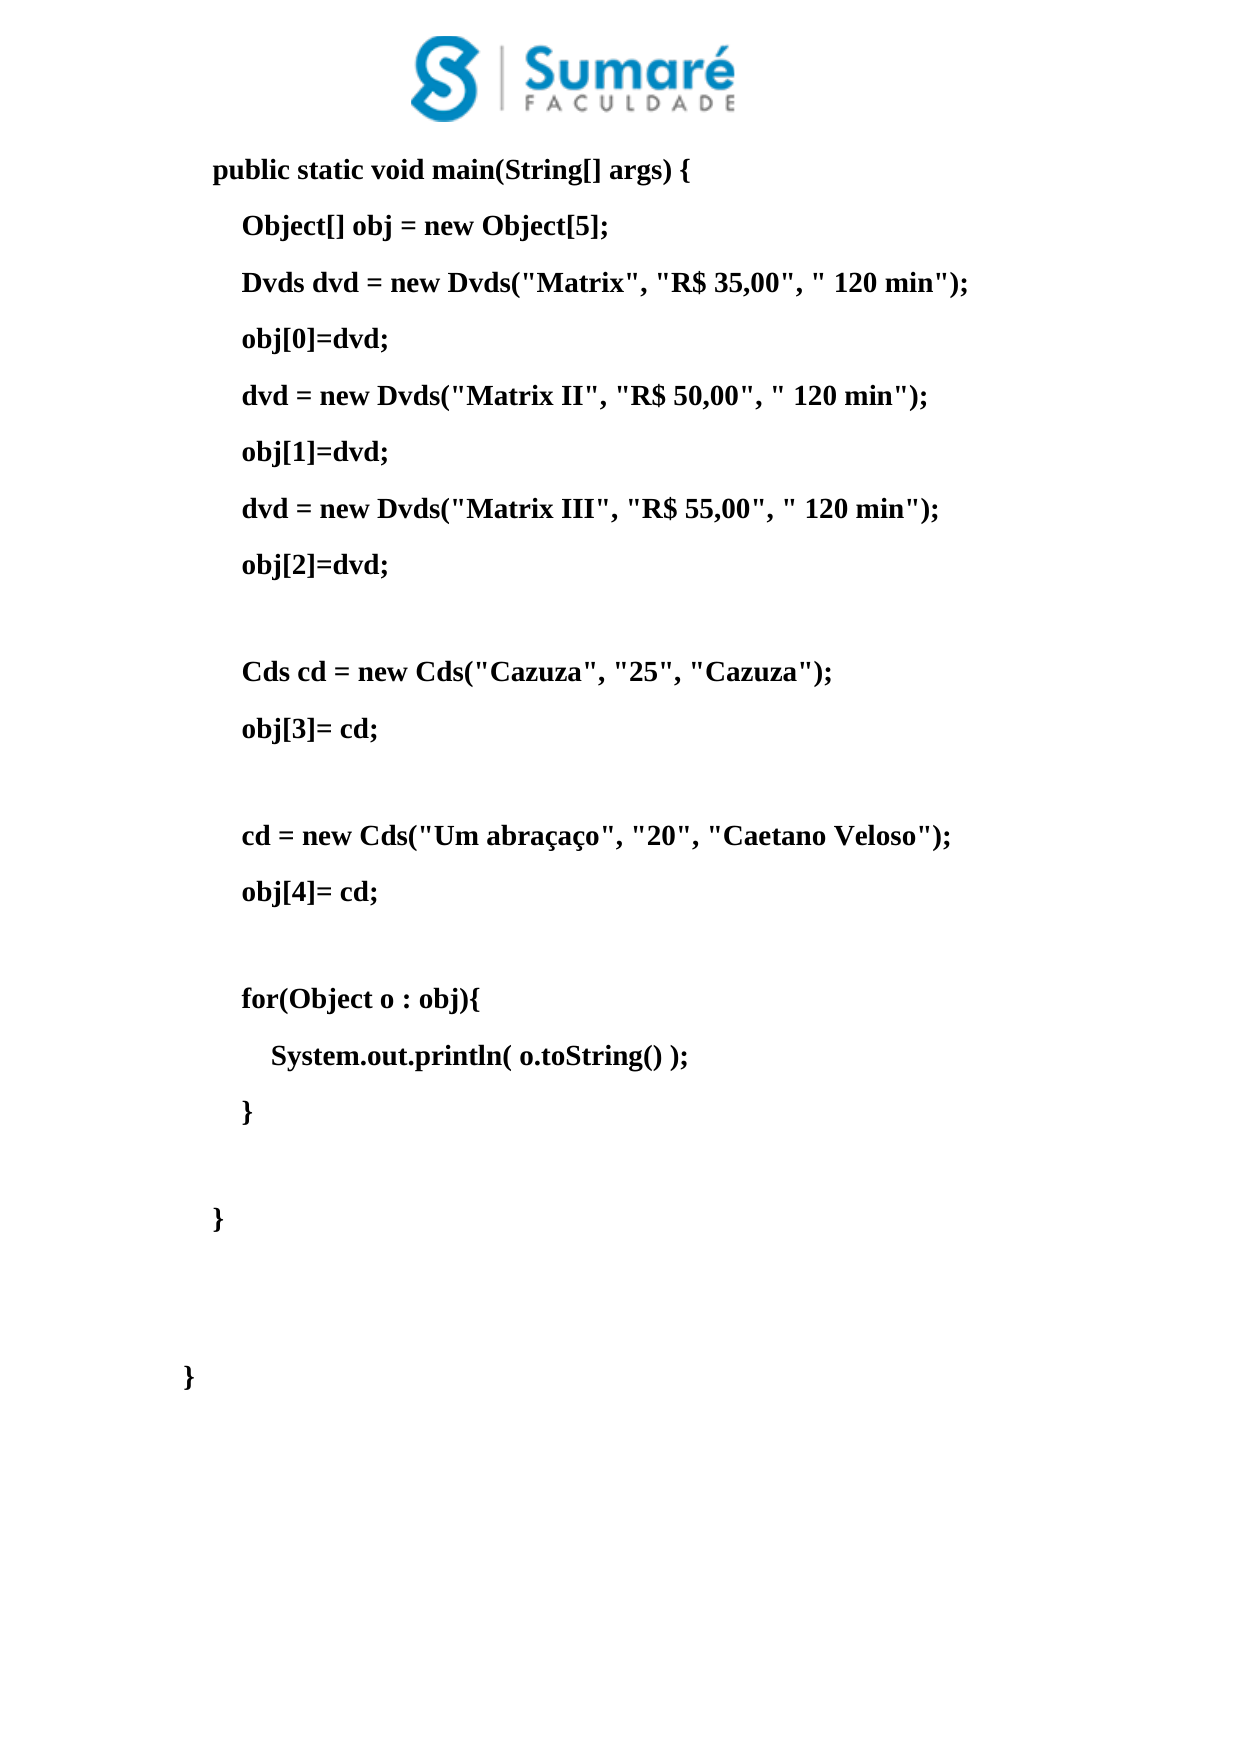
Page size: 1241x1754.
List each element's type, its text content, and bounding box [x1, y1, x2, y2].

text public static void main(String[] args) { [183, 152, 1064, 186]
text dvd = new Dvds("Matrix II", "R$ 50,00", " 120 min"); [183, 378, 1064, 411]
text cd = new Cds("Um abraçaço", "20", "Caetano Veloso"); [183, 818, 1064, 851]
text Dvds dvd = new Dvds("Matrix", "R$ 35,00", " 120 min"); [183, 265, 1064, 298]
text obj[0]=dvd; [183, 321, 1064, 355]
text } [183, 1359, 1064, 1393]
text obj[3]= cd; [183, 711, 1064, 744]
text obj[1]=dvd; [183, 434, 1064, 468]
text System.out.println( o.toString() ); [183, 1038, 1064, 1071]
text } [183, 1094, 1064, 1128]
text Object[] obj = new Object[5]; [183, 208, 1064, 242]
picture [424, 46, 466, 110]
text for(Object o : obj){ [183, 981, 1064, 1015]
picture [411, 36, 735, 122]
text } [183, 1201, 1064, 1235]
text obj[2]=dvd; [183, 547, 1064, 581]
picture [411, 36, 436, 100]
text obj[4]= cd; [183, 874, 1064, 908]
text dvd = new Dvds("Matrix III", "R$ 55,00", " 120 min"); [183, 491, 1064, 524]
text Cds cd = new Cds("Cazuza", "25", "Cazuza"); [183, 654, 1064, 688]
